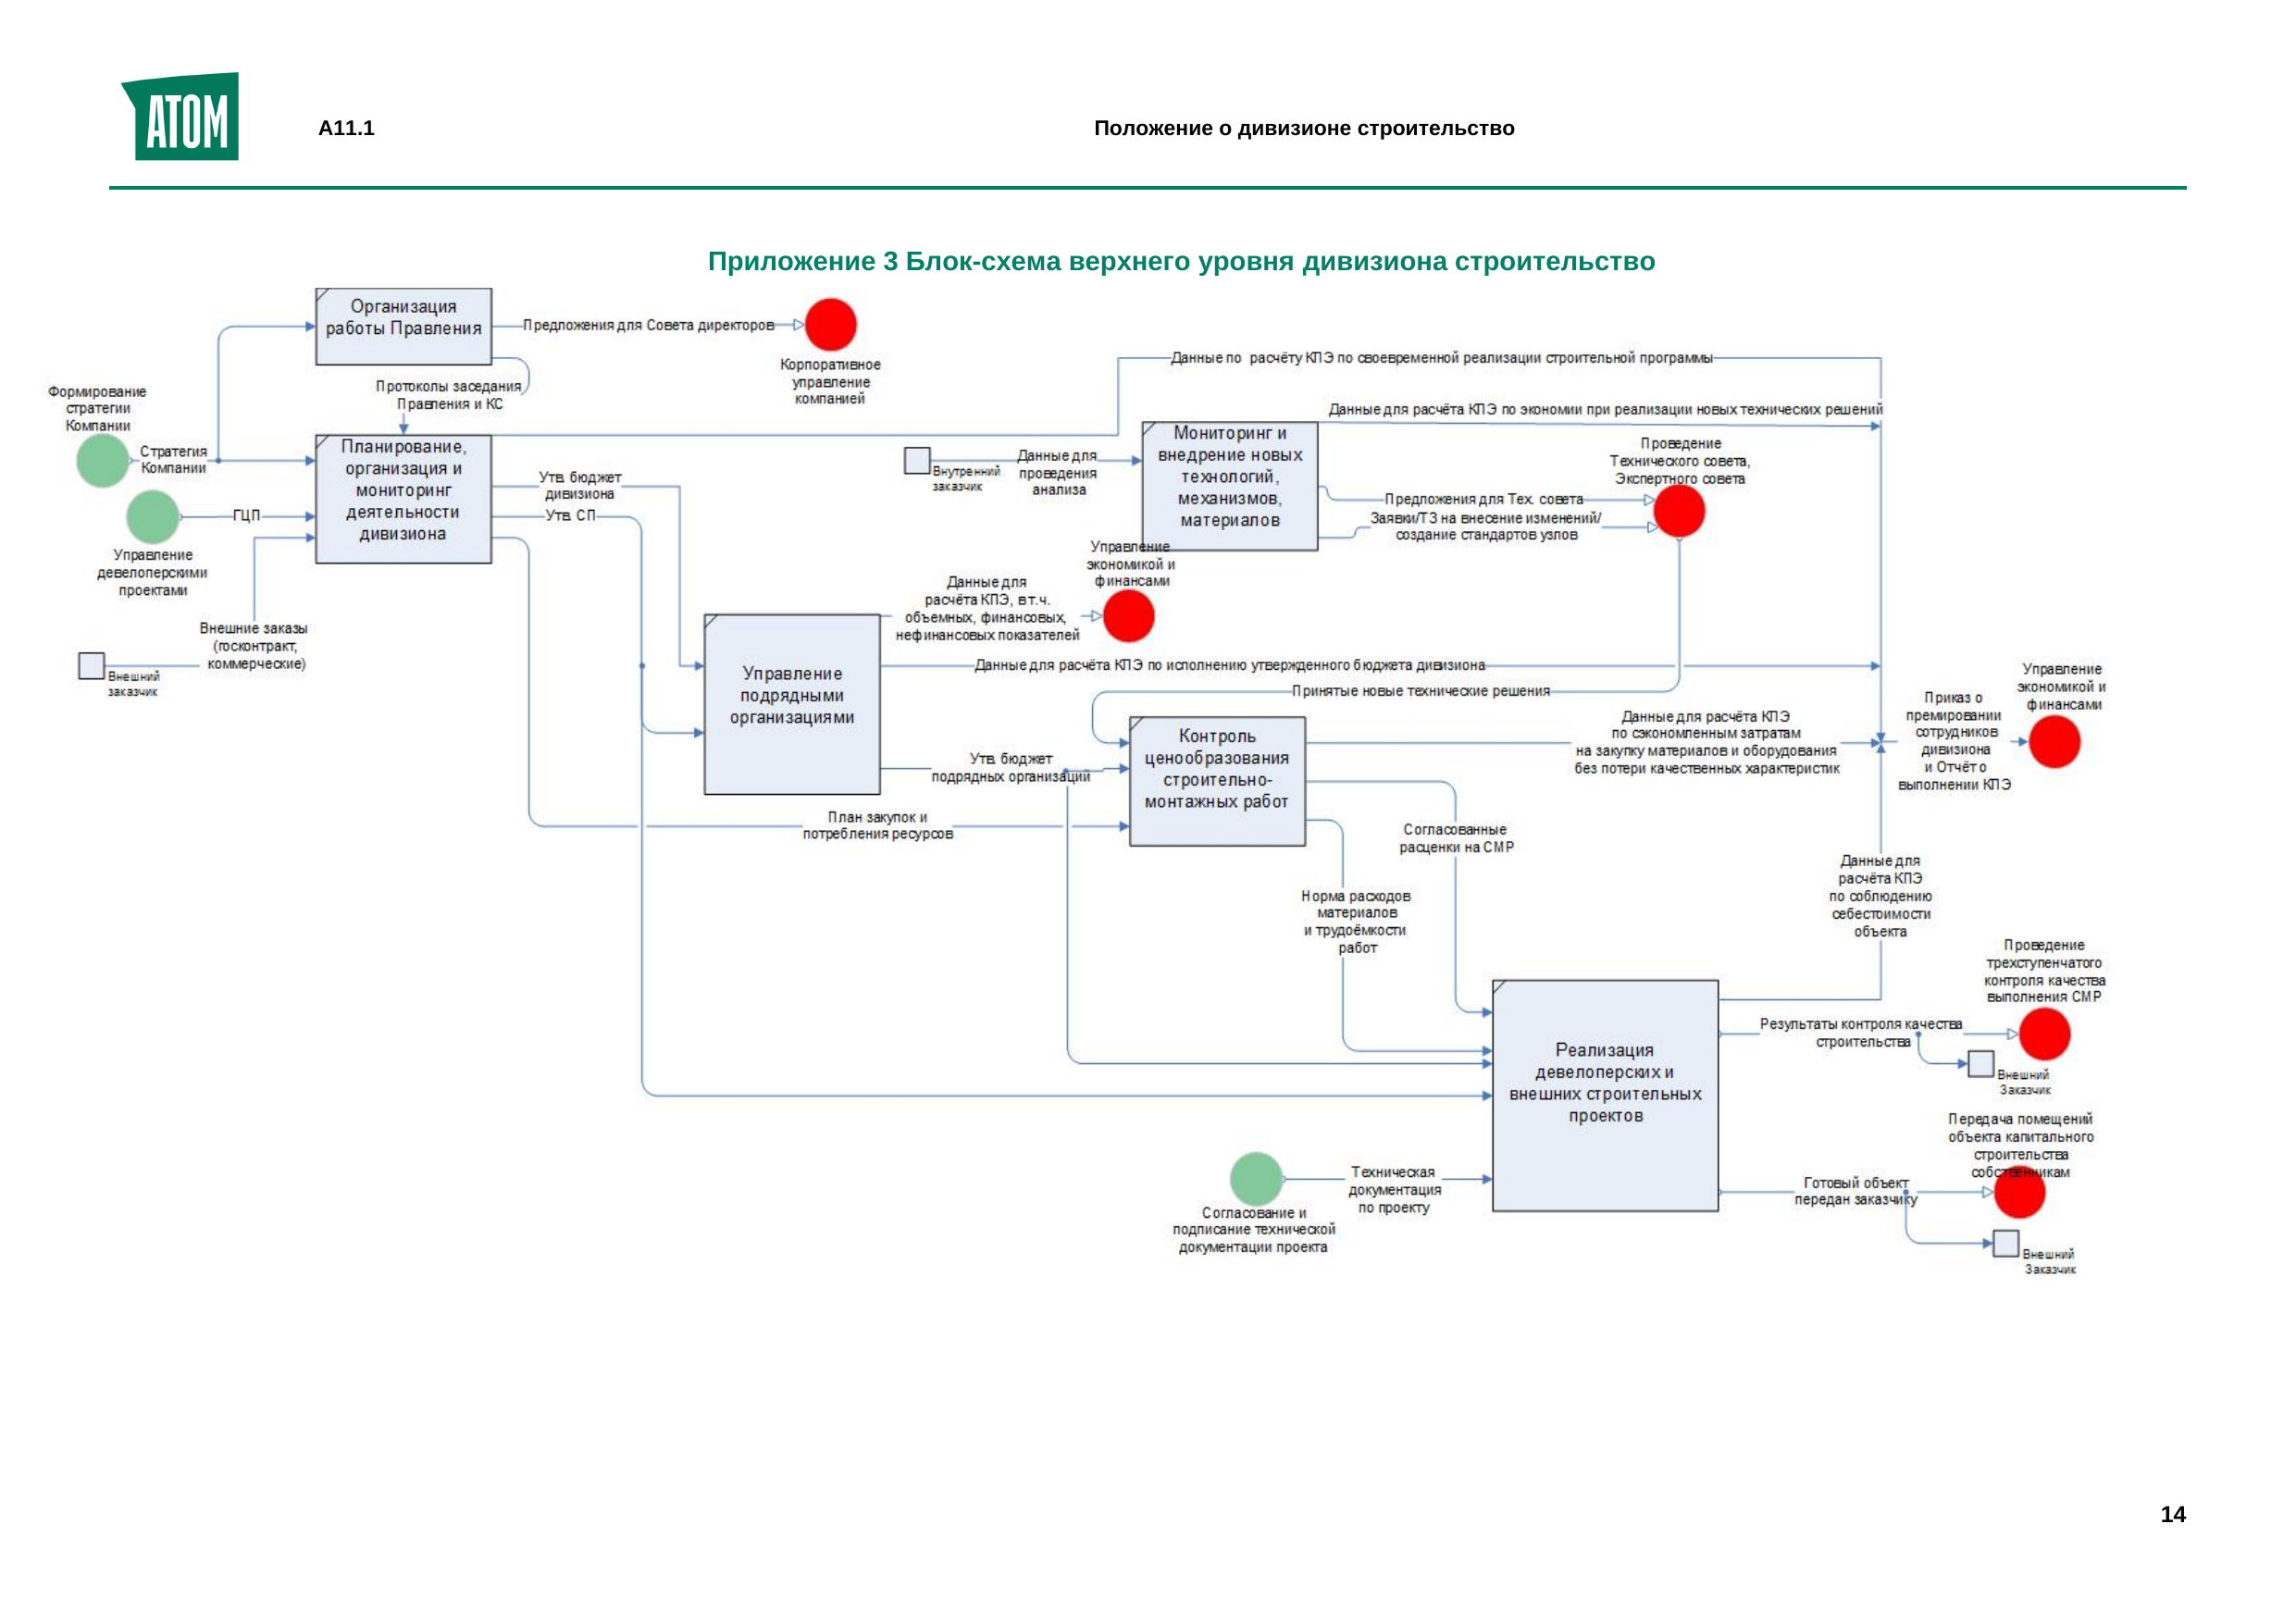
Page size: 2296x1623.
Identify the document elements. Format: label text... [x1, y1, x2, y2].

subtitle Приложение 3 Блок-схема верхнего уровня дивизиона строительство [178, 245, 2186, 276]
picture [119, 69, 242, 163]
picture [41, 288, 2117, 1283]
